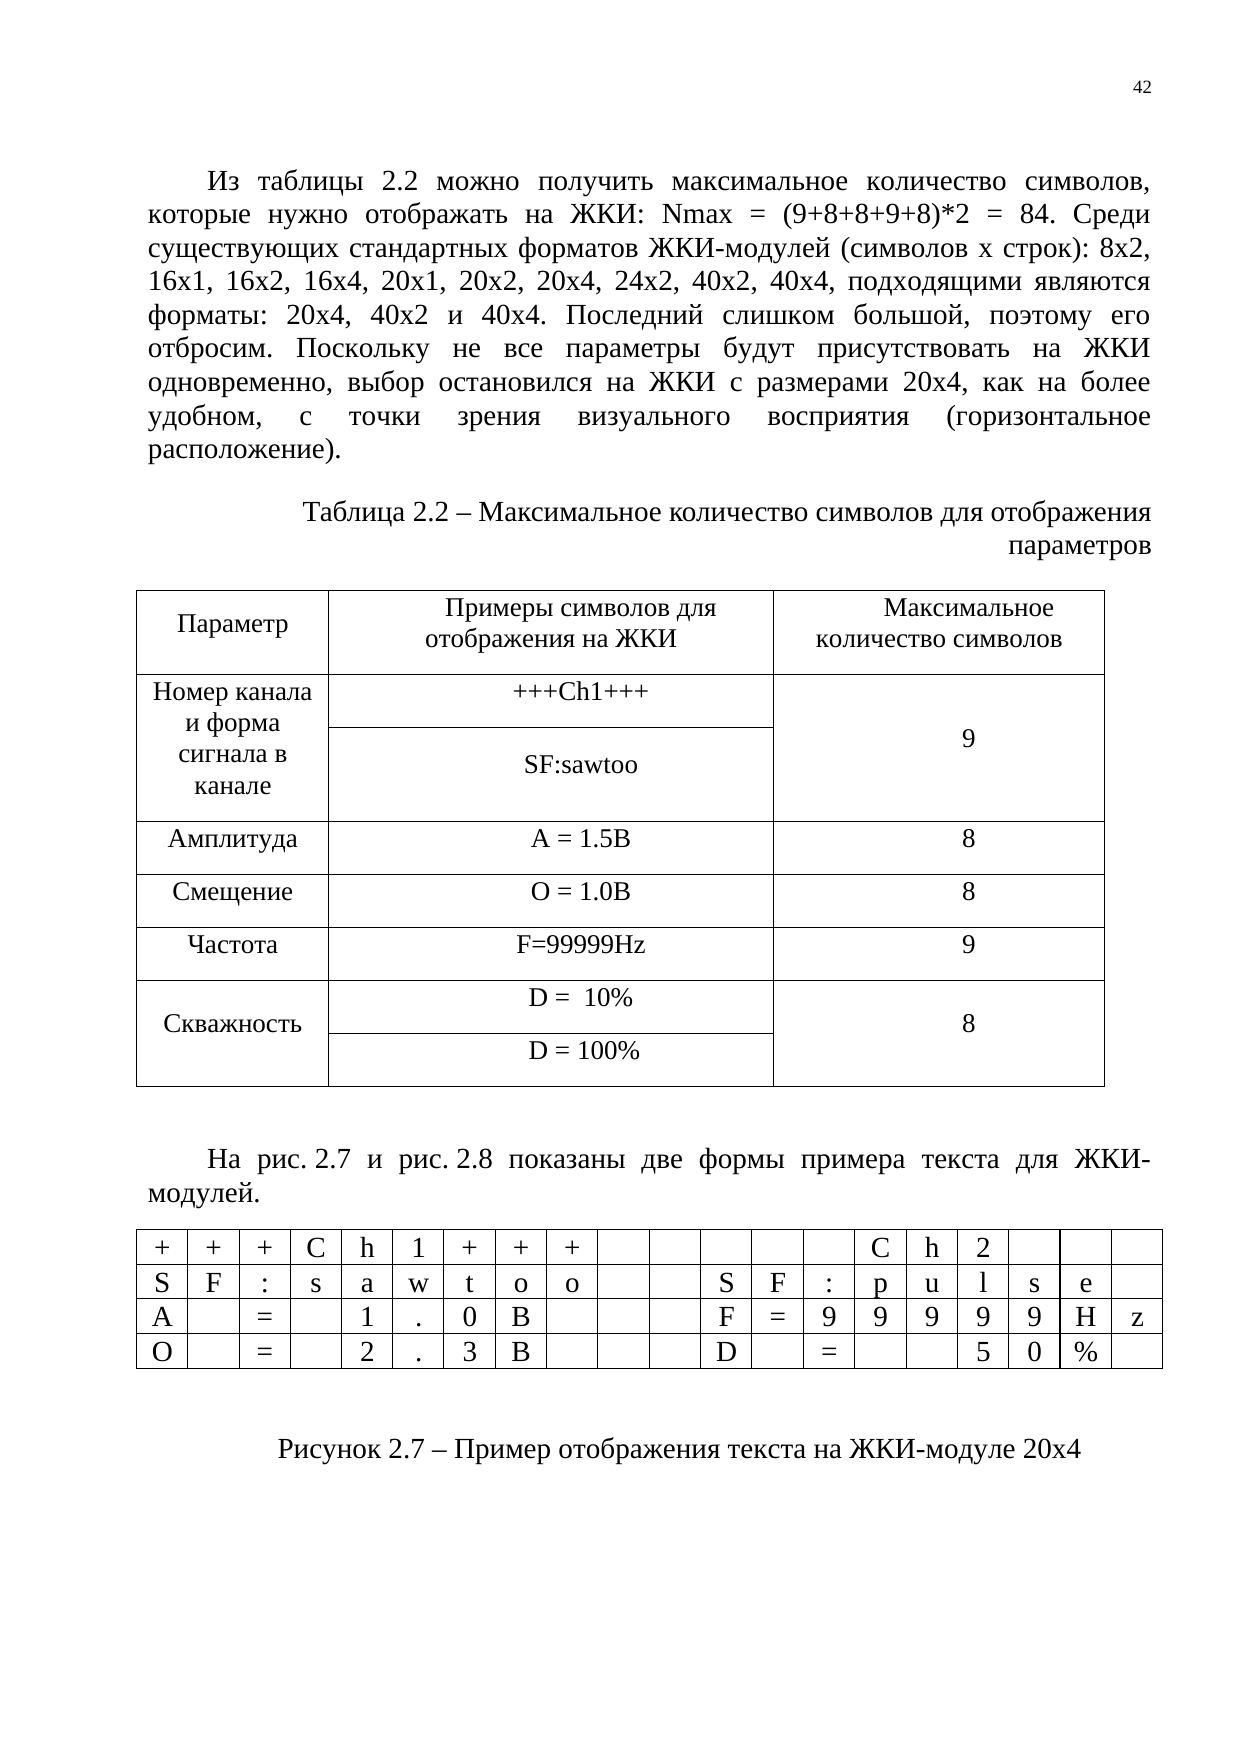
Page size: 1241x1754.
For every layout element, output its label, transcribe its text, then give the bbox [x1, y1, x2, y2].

table_header [701, 1230, 751, 1264]
table_cell 0 [444, 1299, 495, 1333]
text Рисунок 2.7 – Пример отображения текста на ЖКИ-модуле 20x4 [148, 1431, 1152, 1465]
text Из таблицы 2.2 можно получить максимальное количество символов, которые нужно отображать на ЖКИ: Nmax = (9+8+8+9+8)*2 = 84. Среди существующих стандартных форматов ЖКИ-модулей (символов x строк): 8x2, 16x1, 16x2, 16x4, 20x1, 20x2, 20x4, 24x2, 40x2, 40x4, подходящими являются форматы: 20x4, 40x2 и 40x4. Последний слишком большой, поэтому его отбросим. Поскольку не все параметры будут присутствовать на ЖКИ одновременно, выбор остановился на ЖКИ с размерами 20x4, как на более удобном, с точки зрения визуального восприятия (горизонтальное расположение). [148, 163, 1152, 465]
table_cell : [804, 1265, 854, 1298]
table_cell [188, 1334, 239, 1367]
table_cell D [701, 1334, 751, 1367]
table_header [752, 1230, 803, 1264]
table_header [1061, 1230, 1111, 1264]
table_cell 8 [774, 822, 1104, 874]
table_header + [496, 1230, 546, 1264]
table_header + [188, 1230, 239, 1264]
table_cell 3 [444, 1334, 495, 1367]
table_cell [752, 1334, 803, 1367]
table_cell [547, 1334, 597, 1367]
table_cell Смещение [137, 875, 328, 927]
table_cell = [240, 1299, 290, 1333]
text На рис. 2.7 и рис. 2.8 показаны две формы примера текста для ЖКИ-модулей. [148, 1141, 1152, 1208]
table_cell [650, 1265, 700, 1298]
table_cell Частота [137, 928, 328, 980]
table_cell В [496, 1299, 546, 1333]
table_header h [342, 1230, 392, 1264]
table_cell A [137, 1299, 187, 1333]
table_cell p [855, 1265, 906, 1298]
table_cell D = 100% [329, 1034, 773, 1086]
table_cell D = 10% [329, 981, 773, 1033]
table_cell [1112, 1334, 1162, 1367]
table_cell [291, 1299, 341, 1333]
table_header + [240, 1230, 290, 1264]
table_cell SF:sawtoo [329, 728, 773, 821]
table_cell 0 [1009, 1334, 1059, 1367]
table_cell [650, 1299, 700, 1333]
table_cell u [907, 1265, 957, 1298]
table_header [650, 1230, 700, 1264]
table_cell [907, 1334, 957, 1367]
text Таблица 2.2 – Максимальное количество символов для отображения параметров [148, 494, 1152, 561]
table_cell . [393, 1299, 443, 1333]
table_cell 9 [958, 1299, 1008, 1333]
table_cell s [291, 1265, 341, 1298]
table_cell a [342, 1265, 392, 1298]
table_header + [137, 1230, 187, 1264]
table_cell [598, 1334, 649, 1367]
table_cell [1112, 1265, 1162, 1298]
table_cell 8 [774, 981, 1104, 1086]
table_cell [188, 1299, 239, 1333]
table_cell o [496, 1265, 546, 1298]
table_cell [291, 1334, 341, 1367]
table_header [1009, 1230, 1059, 1264]
table_cell o [547, 1265, 597, 1298]
table_header [804, 1230, 854, 1264]
table_header Параметр [137, 591, 328, 674]
table_cell [547, 1299, 597, 1333]
table_cell 9 [1009, 1299, 1059, 1333]
table_cell F [701, 1299, 751, 1333]
table_cell 8 [774, 875, 1104, 927]
table_cell А = 1.5В [329, 822, 773, 874]
table_cell S [701, 1265, 751, 1298]
table_cell О = 1.0В [329, 875, 773, 927]
table_header C [855, 1230, 906, 1264]
table_cell e [1061, 1265, 1111, 1298]
table_header 1 [393, 1230, 443, 1264]
table_header + [547, 1230, 597, 1264]
table_cell 5 [958, 1334, 1008, 1367]
table_cell Амплитуда [137, 822, 328, 874]
table_header Примеры символов для отображения на ЖКИ [329, 591, 773, 674]
table_cell O [137, 1334, 187, 1367]
table_header 2 [958, 1230, 1008, 1264]
table_cell 9 [907, 1299, 957, 1333]
table_cell 9 [774, 675, 1104, 821]
table_cell = [804, 1334, 854, 1367]
table_cell 1 [342, 1299, 392, 1333]
table_cell 9 [855, 1299, 906, 1333]
table_header [598, 1230, 649, 1264]
table_cell s [1009, 1265, 1059, 1298]
table_header Максимальное количество символов [774, 591, 1104, 674]
table_cell . [393, 1334, 443, 1367]
table_cell S [137, 1265, 187, 1298]
table_header C [291, 1230, 341, 1264]
table_cell F [752, 1265, 803, 1298]
table_header + [444, 1230, 495, 1264]
table_cell z [1112, 1299, 1162, 1333]
table_cell +++Ch1+++ [329, 675, 773, 727]
table_cell = [752, 1299, 803, 1333]
table_cell [855, 1334, 906, 1367]
table_header [1112, 1230, 1162, 1264]
table_cell Номер канала и форма сигнала в канале [137, 675, 328, 821]
table_cell H [1061, 1299, 1111, 1333]
table_cell 9 [774, 928, 1104, 980]
table_cell : [240, 1265, 290, 1298]
table_cell t [444, 1265, 495, 1298]
table_cell [650, 1334, 700, 1367]
table_cell % [1061, 1334, 1111, 1367]
table_cell F=99999Hz [329, 928, 773, 980]
table_cell В [496, 1334, 546, 1367]
table_cell Скважность [137, 981, 328, 1086]
table_cell = [240, 1334, 290, 1367]
table_cell l [958, 1265, 1008, 1298]
table_cell w [393, 1265, 443, 1298]
table_cell [598, 1265, 649, 1298]
table_cell F [188, 1265, 239, 1298]
table_header h [907, 1230, 957, 1264]
table_cell 2 [342, 1334, 392, 1367]
table_cell [598, 1299, 649, 1333]
table_cell 9 [804, 1299, 854, 1333]
